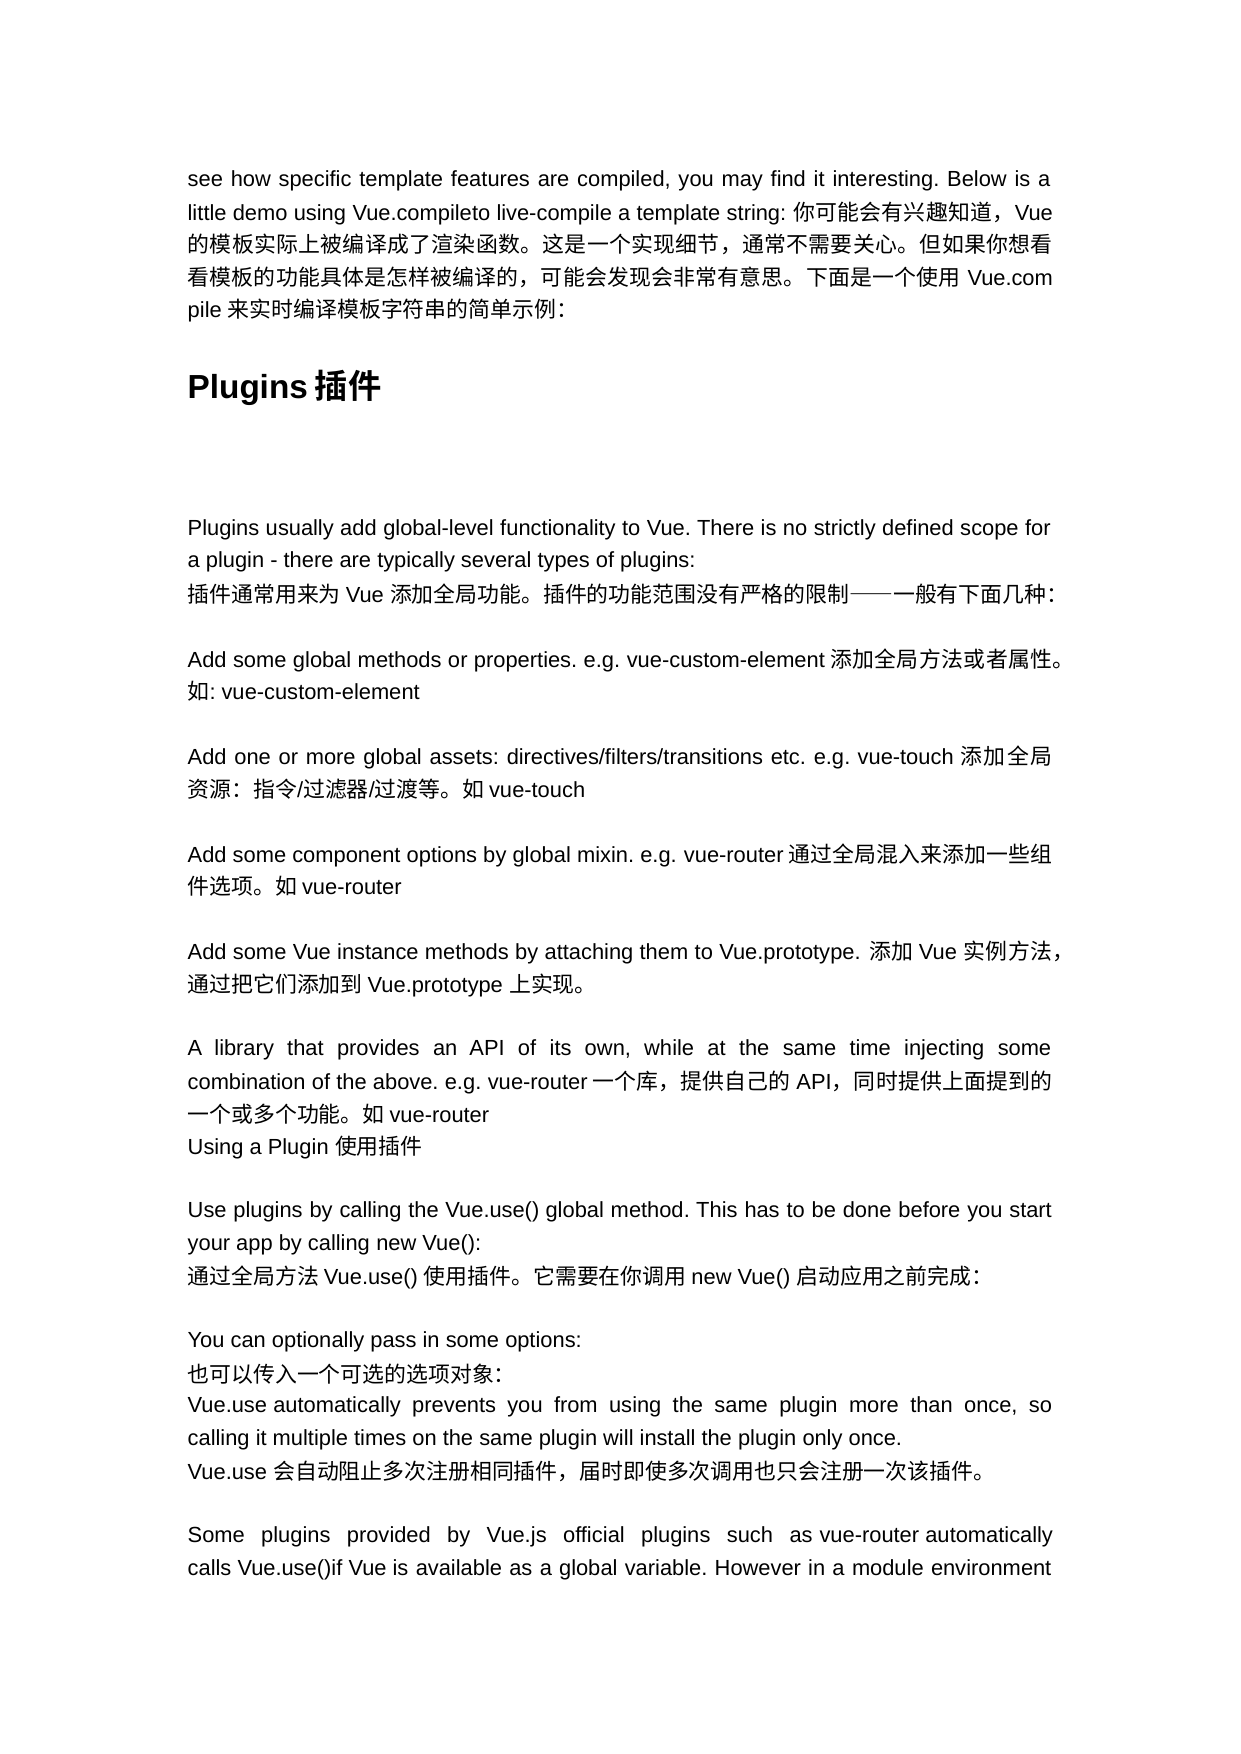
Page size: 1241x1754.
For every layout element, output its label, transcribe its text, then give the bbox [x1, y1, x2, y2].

text Plugins usually add global-level functionality to Vue. There is no strictly defined scope for a plugin - there are typically several types of plugins: [187, 511, 1053, 576]
text Add one or more global assets: directives/filters/transitions etc. e.g. vue-touch添加全局资源：指令/过滤器/过渡等。如 vue-touch [187, 739, 1053, 804]
text Add some Vue instance methods by attaching them to Vue.prototype. 添加 Vue 实例方法，通过把它们添加到 Vue.prototype 上实现。 [187, 934, 1053, 999]
text 通过全局方法 Vue.use() 使用插件。它需要在你调用 new Vue() 启动应用之前完成： [187, 1259, 1053, 1291]
text Vue.use automatically prevents you from using the same plugin more than once, so calling it multiple times on the same plugin will install the plugin only once. [187, 1389, 1053, 1454]
text Use plugins by calling the Vue.use() global method. This has to be done before you start your app by calling new Vue(): [187, 1194, 1053, 1259]
text You can optionally pass in some options: [187, 1324, 1053, 1356]
text Add some component options by global mixin. e.g. vue-router通过全局混入来添加一些组件选项。如 vue-router [187, 836, 1053, 901]
text 插件通常用来为 Vue 添加全局功能。插件的功能范围没有严格的限制——一般有下面几种： [187, 576, 1053, 609]
text Using a Plugin 使用插件 [187, 1129, 1053, 1161]
text Vue.use 会自动阻止多次注册相同插件，届时即使多次调用也只会注册一次该插件。 [187, 1454, 1053, 1486]
subtitle Plugins插件 [187, 352, 1053, 417]
text Add some global methods or properties. e.g. vue-custom-element添加全局方法或者属性。如: vue-custom-element [187, 641, 1053, 706]
text 也可以传入一个可选的选项对象： [187, 1356, 1053, 1389]
text A library that provides an API of its own, while at the same time injecting some combination of the above. e.g. vue-router一个库，提供自己的 API，同时提供上面提到的一个或多个功能。如 vue-router [187, 1031, 1053, 1129]
